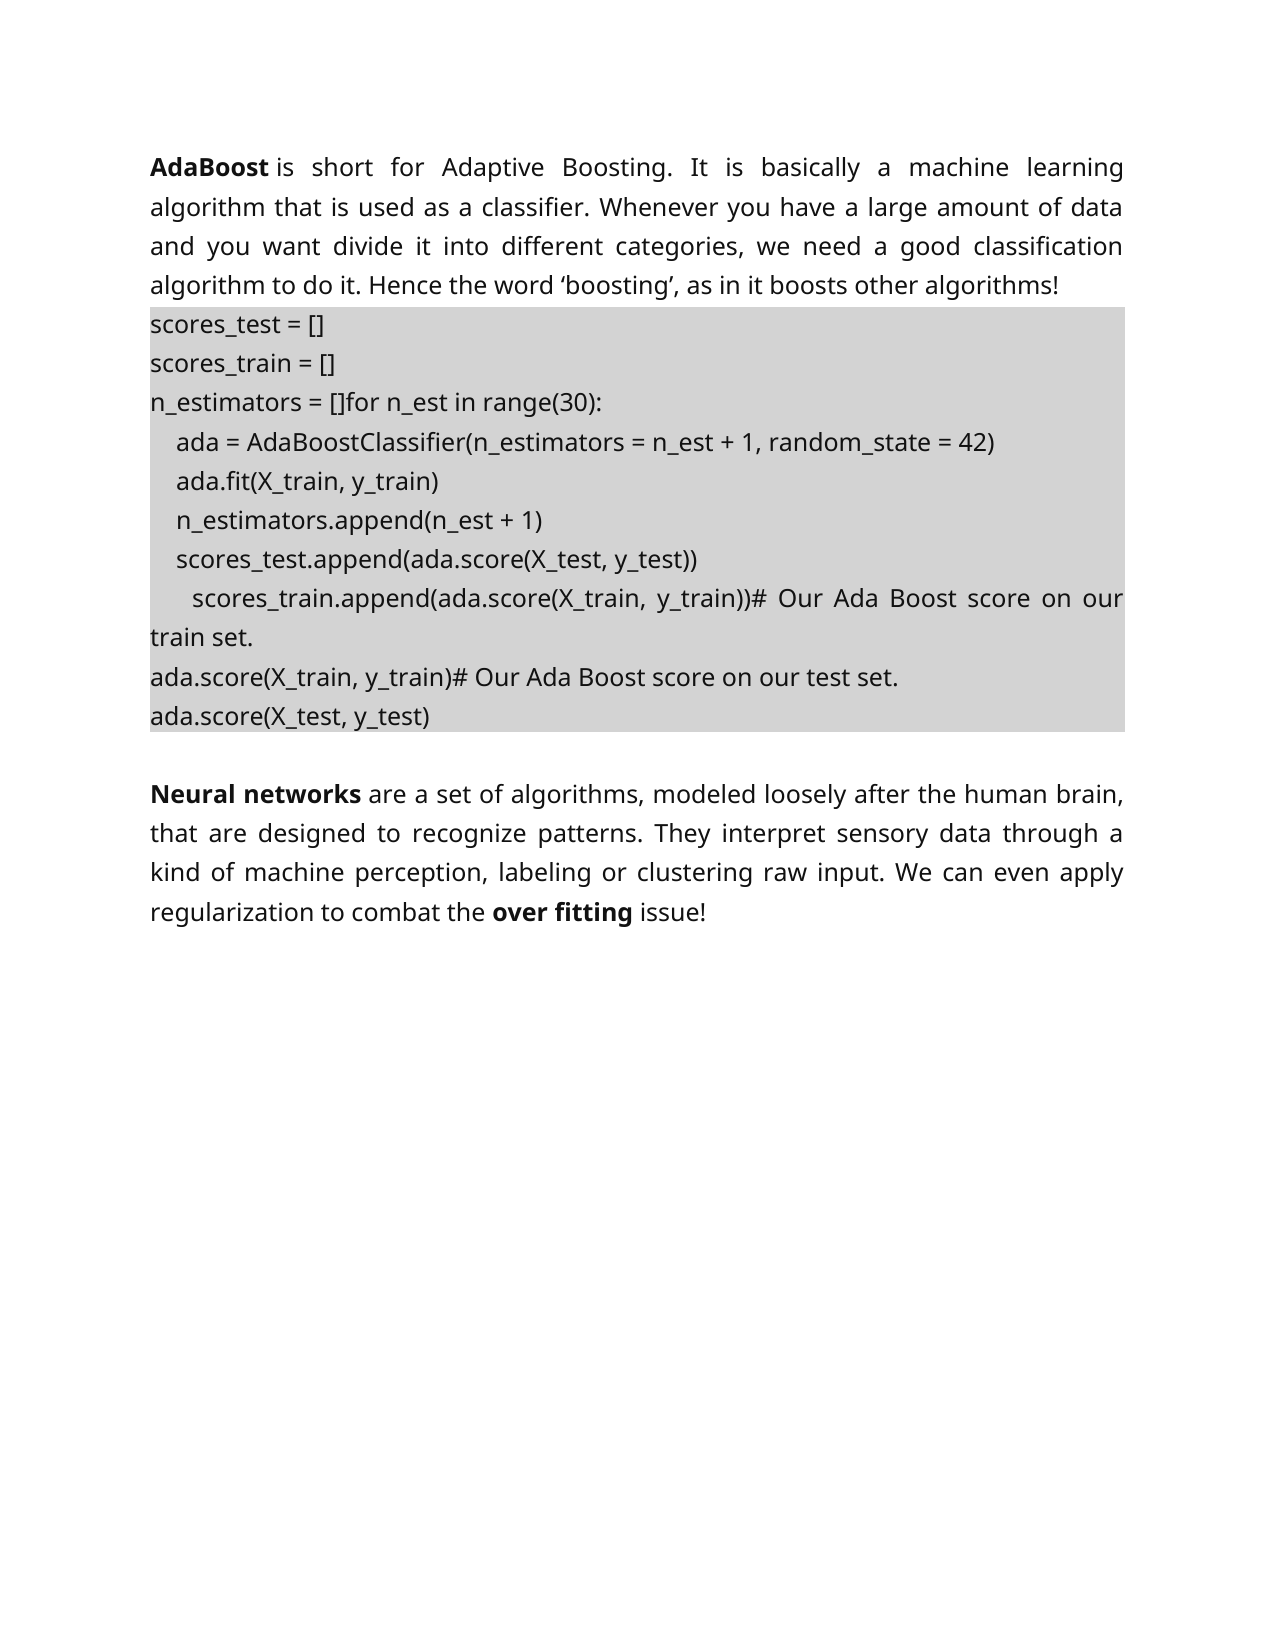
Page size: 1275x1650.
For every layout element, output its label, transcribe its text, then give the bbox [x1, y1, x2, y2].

text scores_test = [] [150, 307, 1125, 341]
text n_estimators.append(n_est + 1) [150, 502, 1125, 537]
text scores_train.append(ada.score(X_train, y_train))# Our Ada Boost score on our train set. [150, 581, 1125, 654]
text ada = AdaBoostClassifier(n_estimators = n_est + 1, random_state = 42) [150, 424, 1125, 458]
text scores_train = [] [150, 346, 1125, 380]
text ada.score(X_train, y_train)# Our Ada Boost score on our test set. [150, 659, 1125, 693]
text ada.score(X_test, y_test) [150, 698, 1125, 732]
text AdaBoost is short for Adaptive Boosting. It is basically a machine learning algorithm that is used as a classifier. Whenever you have a large amount of data and you want divide it into different categories, we need a good classification algorithm to do it. Hence the word ‘boosting’, as in it boosts other algorithms! [150, 150, 1125, 302]
text scores_test.append(ada.score(X_test, y_test)) [150, 542, 1125, 576]
text ada.fit(X_train, y_train) [150, 463, 1125, 497]
text n_estimators = []for n_est in range(30): [150, 385, 1125, 419]
text Neural networks are a set of algorithms, modeled loosely after the human brain, that are designed to recognize patterns. They interpret sensory data through a kind of machine perception, labeling or clustering raw input. We can even apply regularization to combat the over fitting issue! [150, 777, 1125, 928]
